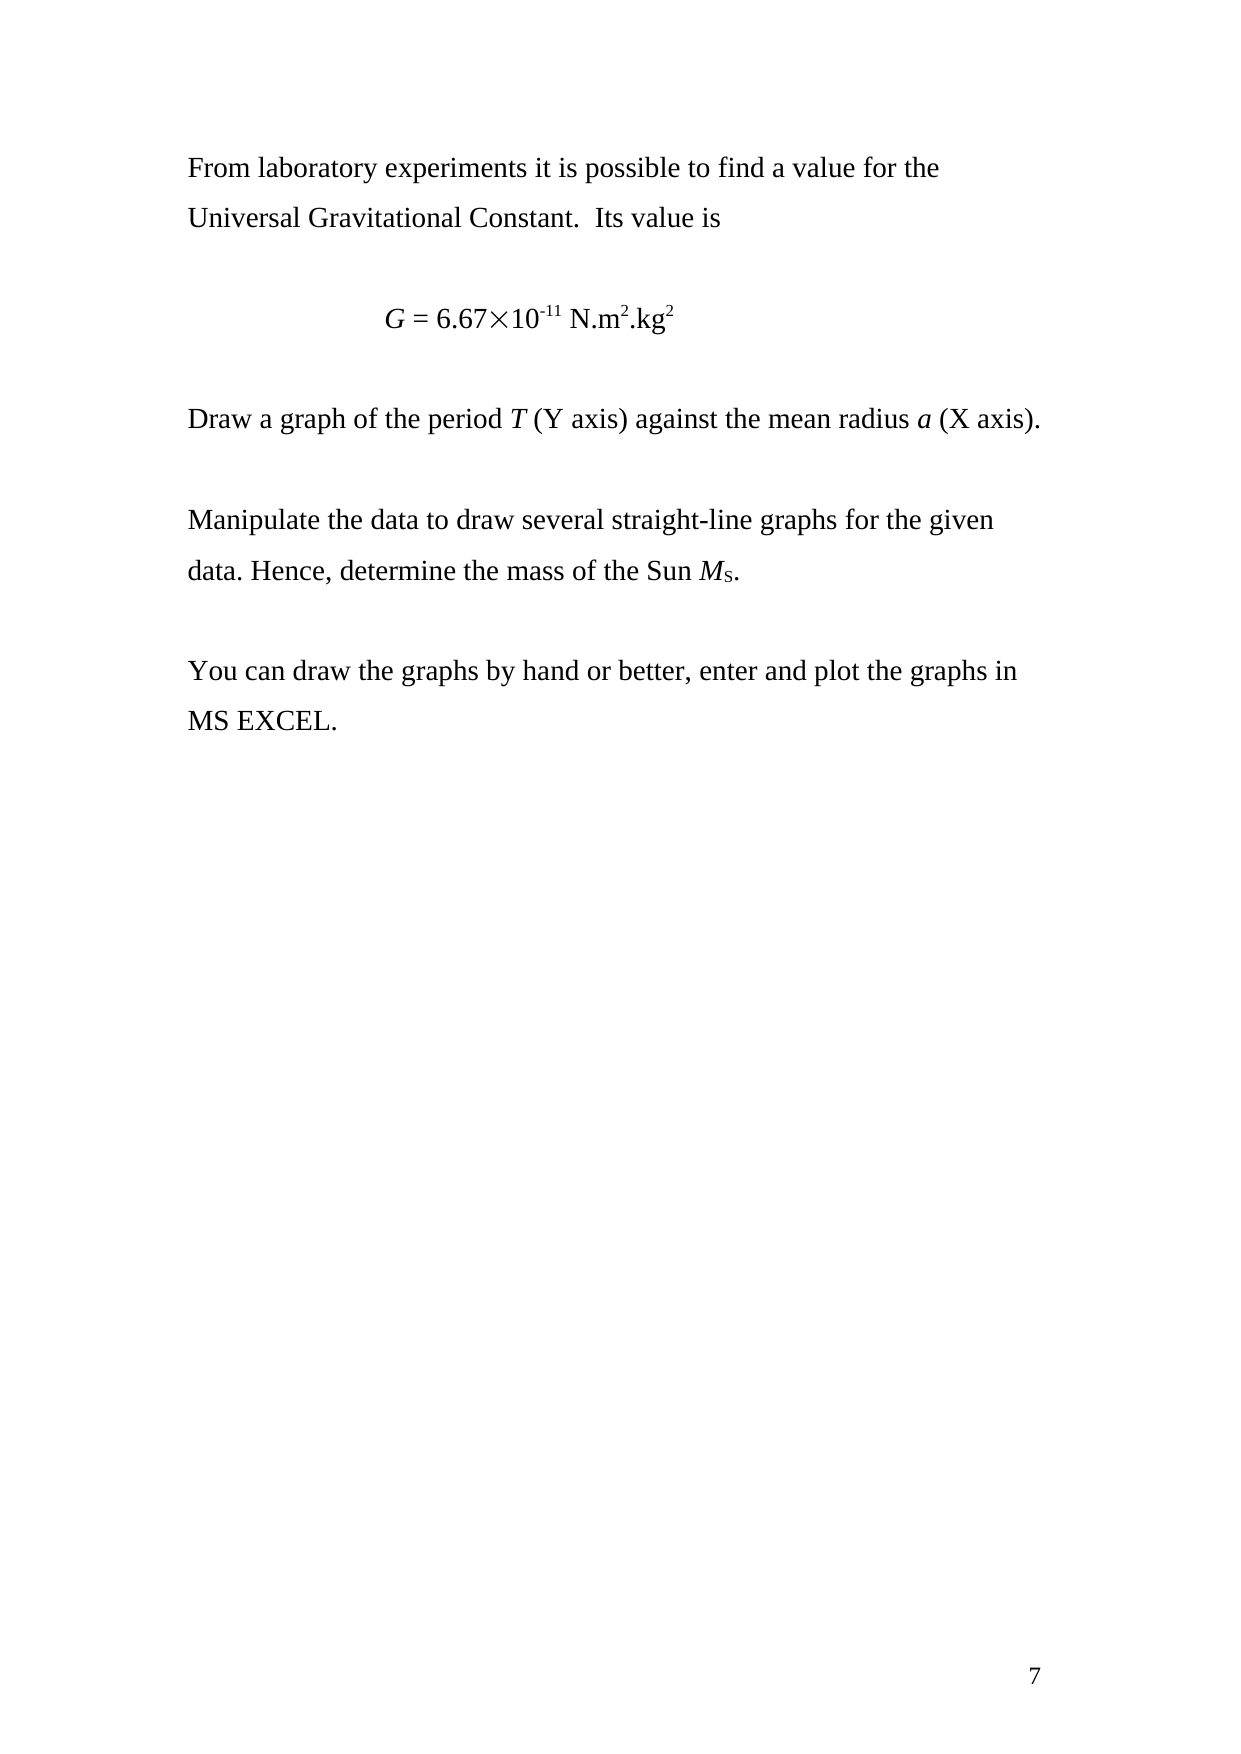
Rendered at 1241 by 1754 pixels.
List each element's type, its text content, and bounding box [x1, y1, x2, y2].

text You can draw the graphs by hand or better, enter and plot the graphs in MS EXCEL. [187, 653, 1053, 737]
text G = 6.6710-11 N.m2.kg2 [187, 301, 1053, 334]
text Draw a graph of the period T (Y axis) against the mean radius a (X axis). [187, 402, 1053, 435]
text Manipulate the data to draw several straight-line graphs for the given data. Hence, determine the mass of the Sun MS. [187, 502, 1053, 586]
text From laboratory experiments it is possible to find a value for the Universal Gravitational Constant. Its value is [187, 150, 1053, 234]
